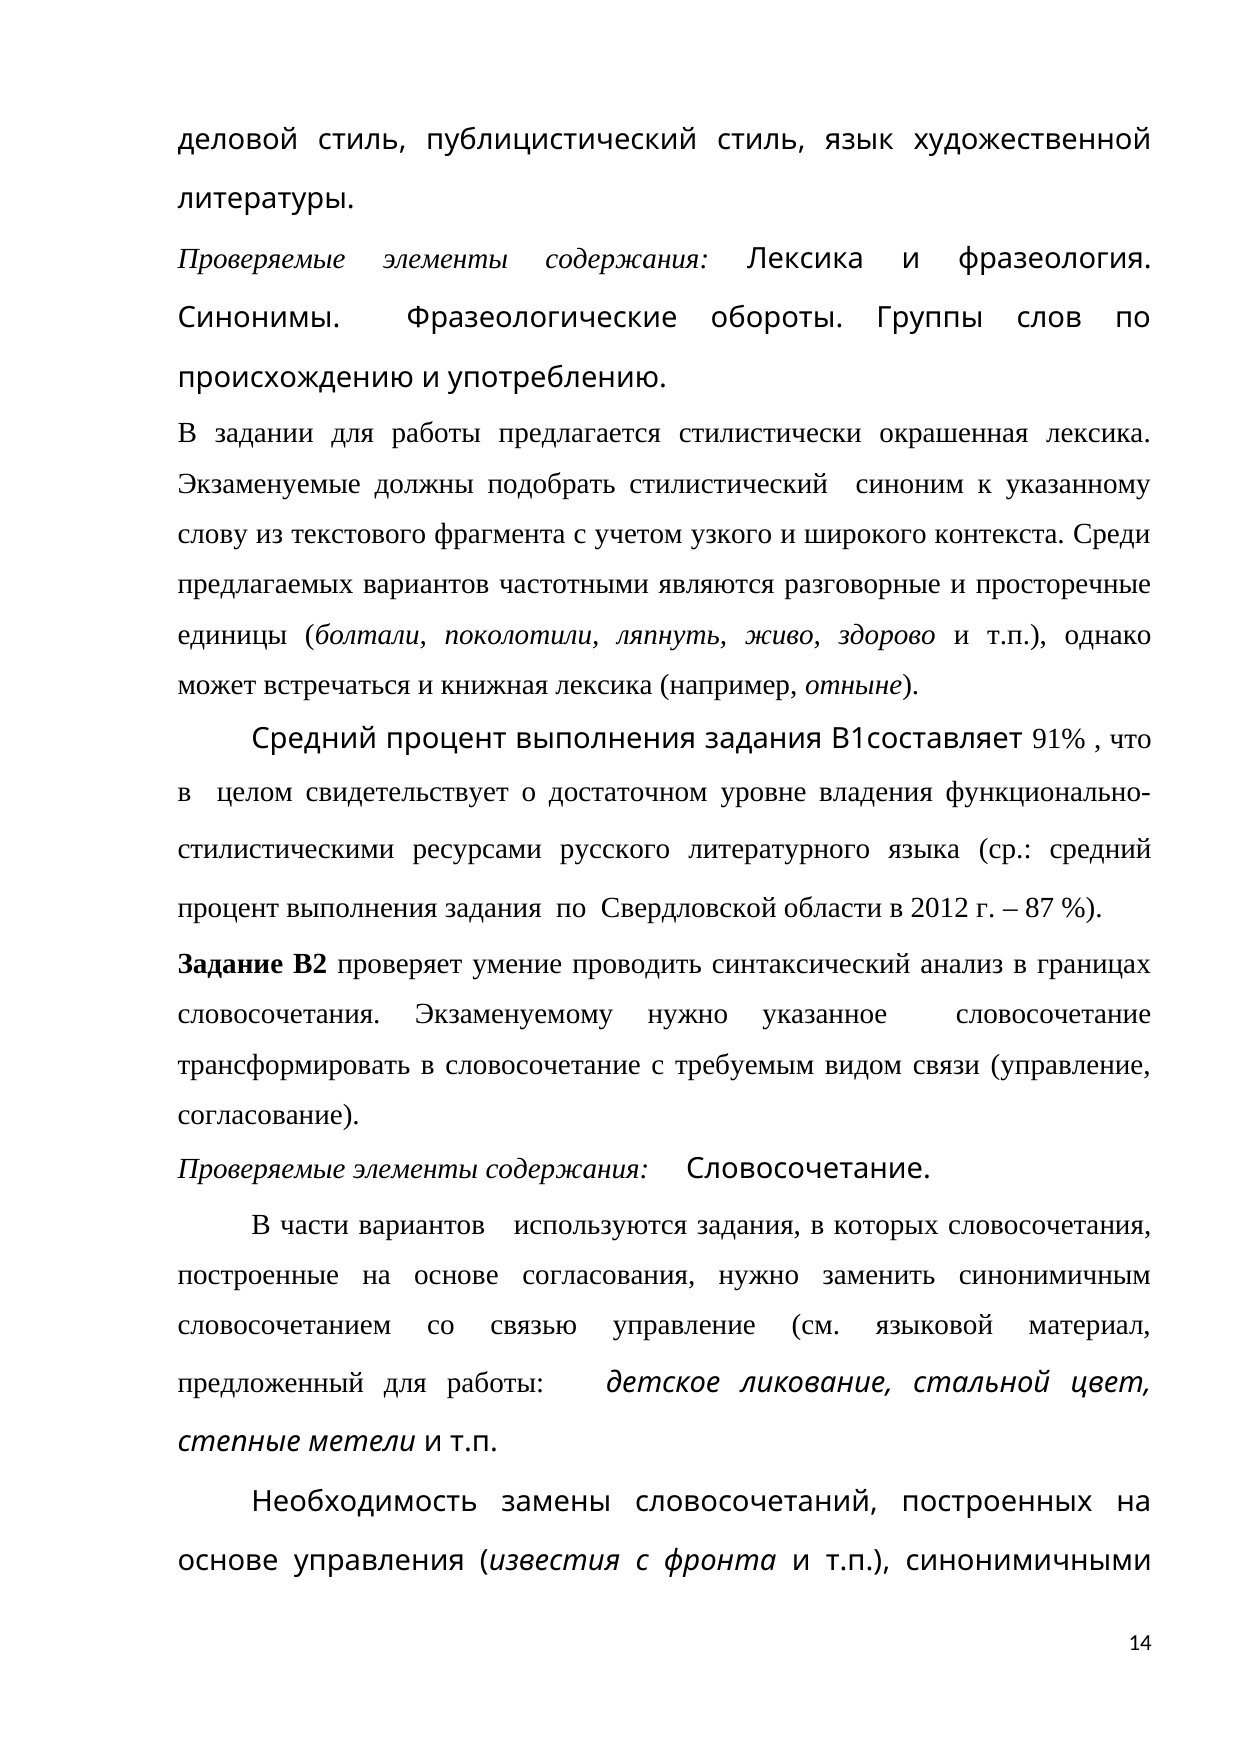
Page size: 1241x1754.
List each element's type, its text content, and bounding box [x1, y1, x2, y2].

text Проверяемые элементы содержания: Лексика и фразеология. Синонимы. Фразеологические обороты. Группы слов по происхождению и употреблению. [177, 237, 1152, 396]
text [177, 1480, 1152, 1579]
text В задании для работы предлагается стилистически окрашенная лексика. Экзаменуемые должны подобрать стилистический синоним к указанному слову из текстового фрагмента с учетом узкого и широкого контекста. Среди предлагаемых вариантов частотными являются разговорные и просторечные единицы (болтали, поколотили, ляпнуть, живо, здорово и т.п.), однако может встречаться и книжная лексика (например, отныне). [177, 416, 1152, 701]
text Средний процент выполнения задания В1составляет 91% , что в целом свидетельствует о достаточном уровне владения функционально-стилистическими ресурсами русского литературного языка (ср.: средний процент выполнения задания по Свердловской области в 2012 г. – 87 %). [177, 717, 1152, 926]
text Задание В2 проверяет умение проводить синтаксический анализ в границах словосочетания. Экзаменуемому нужно указанное словосочетание трансформировать в словосочетание с требуемым видом связи (управление, согласование). [177, 946, 1152, 1131]
text В части вариантов используются задания, в которых словосочетания, построенные на основе согласования, нужно заменить синонимичным словосочетанием со связью управление (см. языковой материал, предложенный для работы: детское ликование, стальной цвет, степные метели и т.п. [177, 1207, 1152, 1460]
text Проверяемые элементы содержания: Словосочетание. [177, 1147, 1152, 1187]
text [177, 118, 1152, 217]
